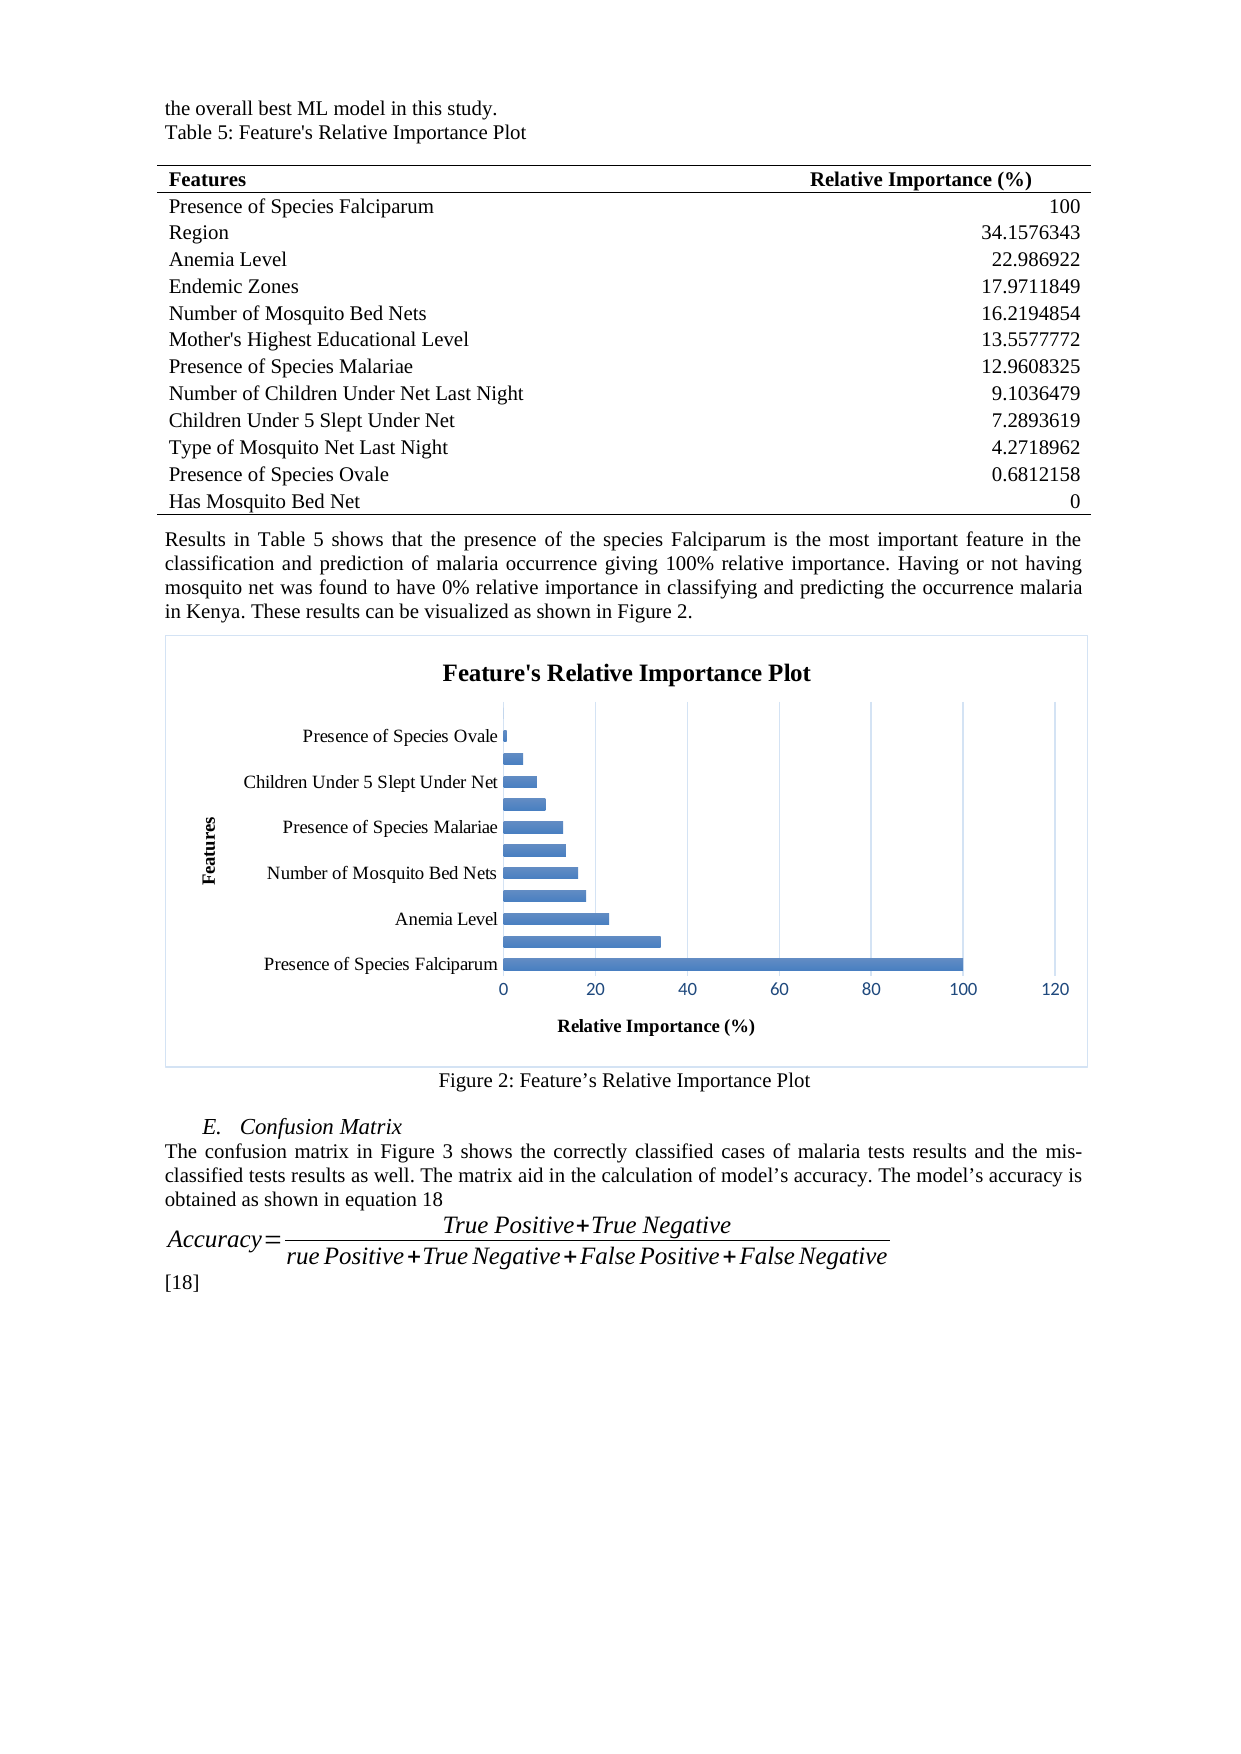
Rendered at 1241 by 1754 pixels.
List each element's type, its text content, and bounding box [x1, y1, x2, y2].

text Figure 2: Feature’s Relative Importance Plot [164, 1068, 1084, 1092]
table_cell 7.2893619 [799, 407, 1091, 433]
list Confusion Matrix [202, 1113, 1084, 1139]
table_cell Children Under 5 Slept Under Net [157, 407, 798, 433]
text [18] [164, 1211, 1084, 1294]
table_cell Presence of Species Malariae [157, 353, 798, 380]
table_cell 34.1576343 [799, 219, 1091, 245]
table_cell Number of Mosquito Bed Nets [157, 299, 798, 326]
table_cell 100 [799, 193, 1091, 218]
table_cell Anemia Level [157, 245, 798, 272]
table_cell Endemic Zones [157, 272, 798, 299]
table_cell 16.2194854 [799, 299, 1091, 326]
text Results in Table 5 shows that the presence of the species Falciparum is the most important feature in the classification and prediction of malaria occurrence giving 100% relative importance. Having or not having mosquito net was found to have 0% relative importance in classifying and predicting the occurrence malaria in Kenya. These results can be visualized as shown in Figure 2. [164, 527, 1084, 623]
table_cell Has Mosquito Bed Net [157, 487, 798, 514]
table_cell 13.5577772 [799, 326, 1091, 353]
table_header Relative Importance (%) [799, 166, 1091, 192]
table_cell Type of Mosquito Net Last Night [157, 434, 798, 460]
table_cell 22.986922 [799, 245, 1091, 272]
table_cell Presence of Species Falciparum [157, 193, 798, 218]
table_cell 4.2718962 [799, 434, 1091, 460]
text Table 5: Feature's Relative Importance Plot [164, 120, 1084, 144]
table_cell Presence of Species Ovale [157, 460, 798, 487]
table_cell 9.1036479 [799, 380, 1091, 407]
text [164, 96, 1084, 120]
table_cell 17.9711849 [799, 272, 1091, 299]
table_cell 0.6812158 [799, 460, 1091, 487]
table_header Features [157, 166, 798, 192]
table_cell 0 [799, 487, 1091, 514]
table_cell Mother's Highest Educational Level [157, 326, 798, 353]
table_cell 12.9608325 [799, 353, 1091, 380]
table_cell Number of Children Under Net Last Night [157, 380, 798, 407]
table_cell Region [157, 219, 798, 245]
text The confusion matrix in Figure 3 shows the correctly classified cases of malaria tests results and the mis-classified tests results as well. The matrix aid in the calculation of model’s accuracy. The model’s accuracy is obtained as shown in equation 18 [164, 1139, 1084, 1211]
